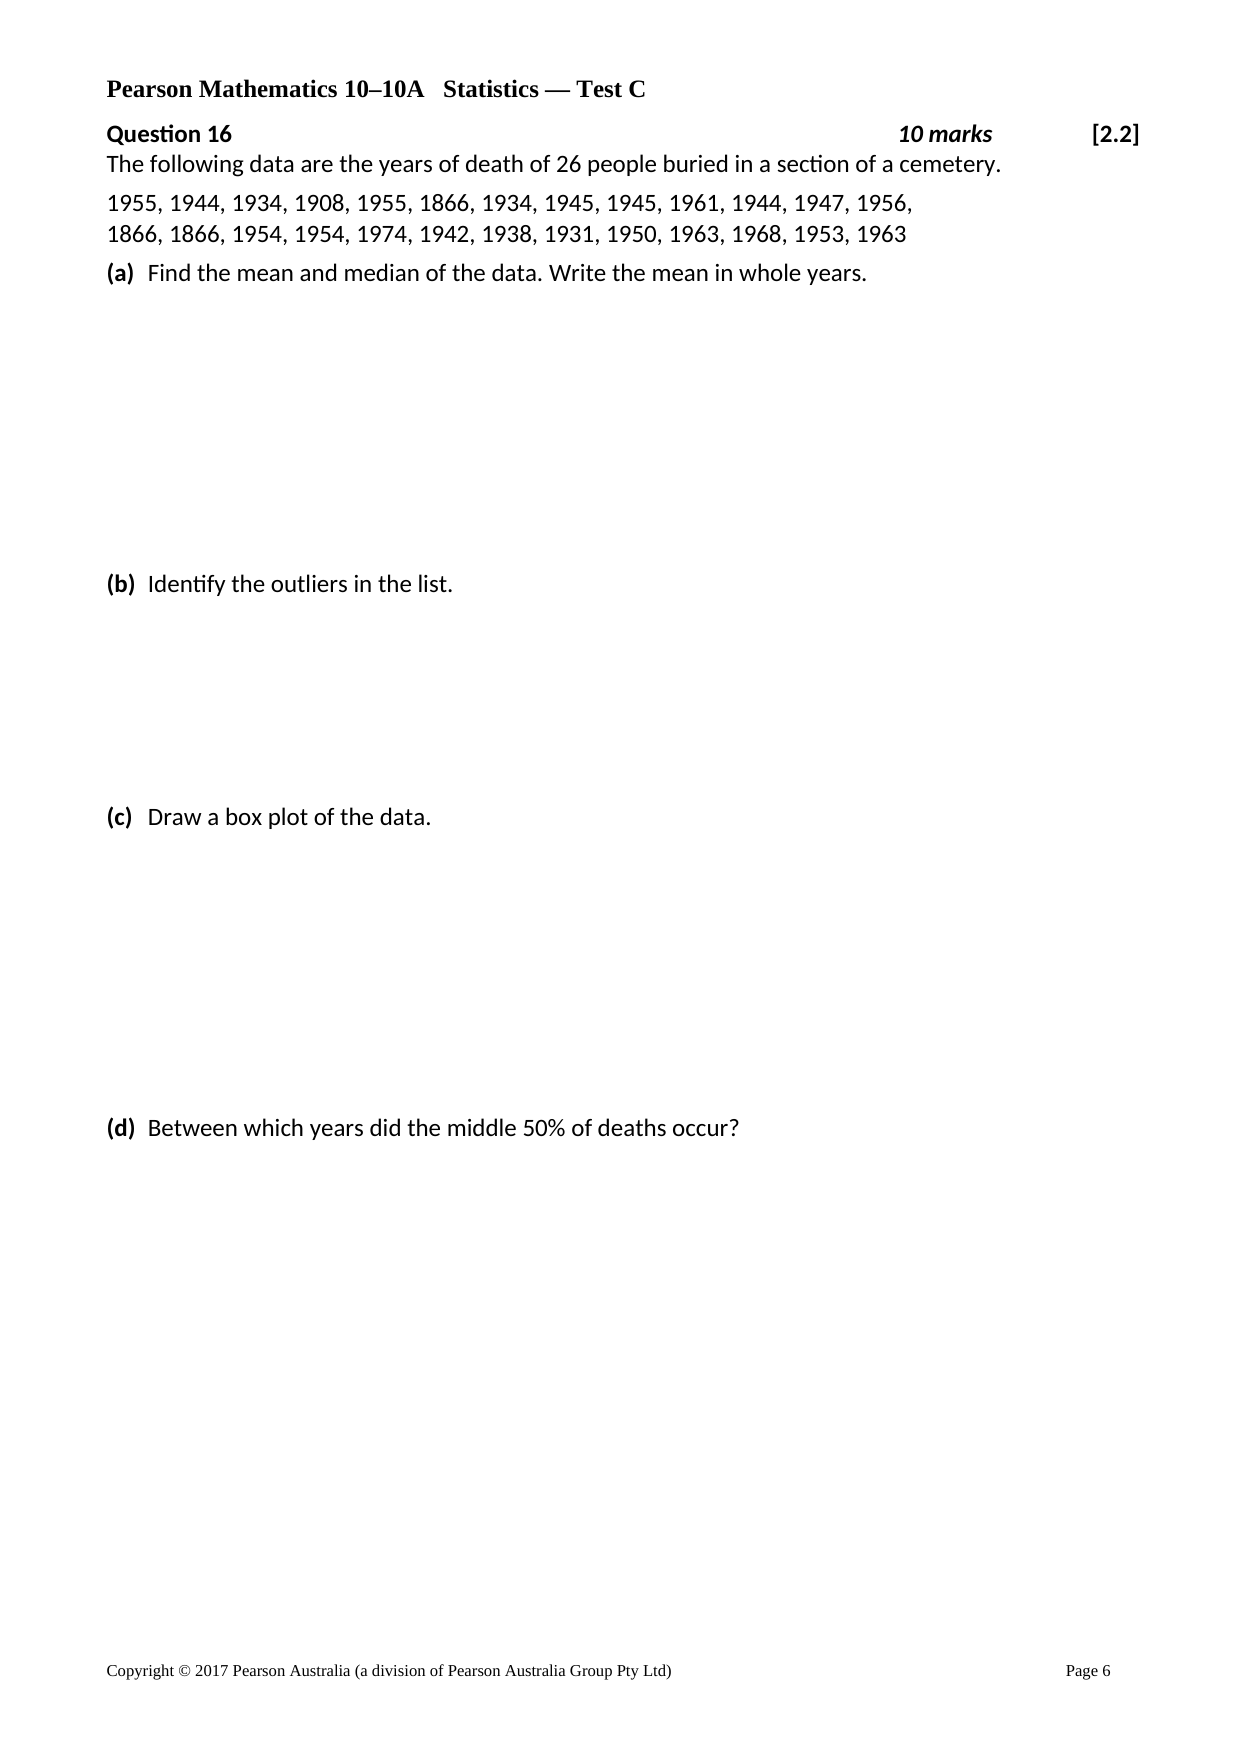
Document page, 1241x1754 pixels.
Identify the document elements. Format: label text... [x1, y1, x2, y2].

text The following data are the years of death of 26 people buried in a section of a cemetery. [106, 149, 1134, 179]
text (d) Between which years did the middle 50% of deaths occur? [106, 1112, 1134, 1142]
text (b) Identify the outliers in the list. [106, 568, 1134, 598]
text (c) Draw a box plot of the data. [106, 801, 1134, 831]
subtitle Question 16 10 marks [2.2] [106, 118, 1134, 149]
text (a) Find the mean and median of the data. Write the mean in whole years. [106, 257, 1134, 287]
text 1955, 1944, 1934, 1908, 1955, 1866, 1934, 1945, 1945, 1961, 1944, 1947, 1956, 1866, 1866, 1954, 1954, 1974, 1942, 1938, 1931, 1950, 1963, 1968, 1953, 1963 [106, 187, 1134, 248]
